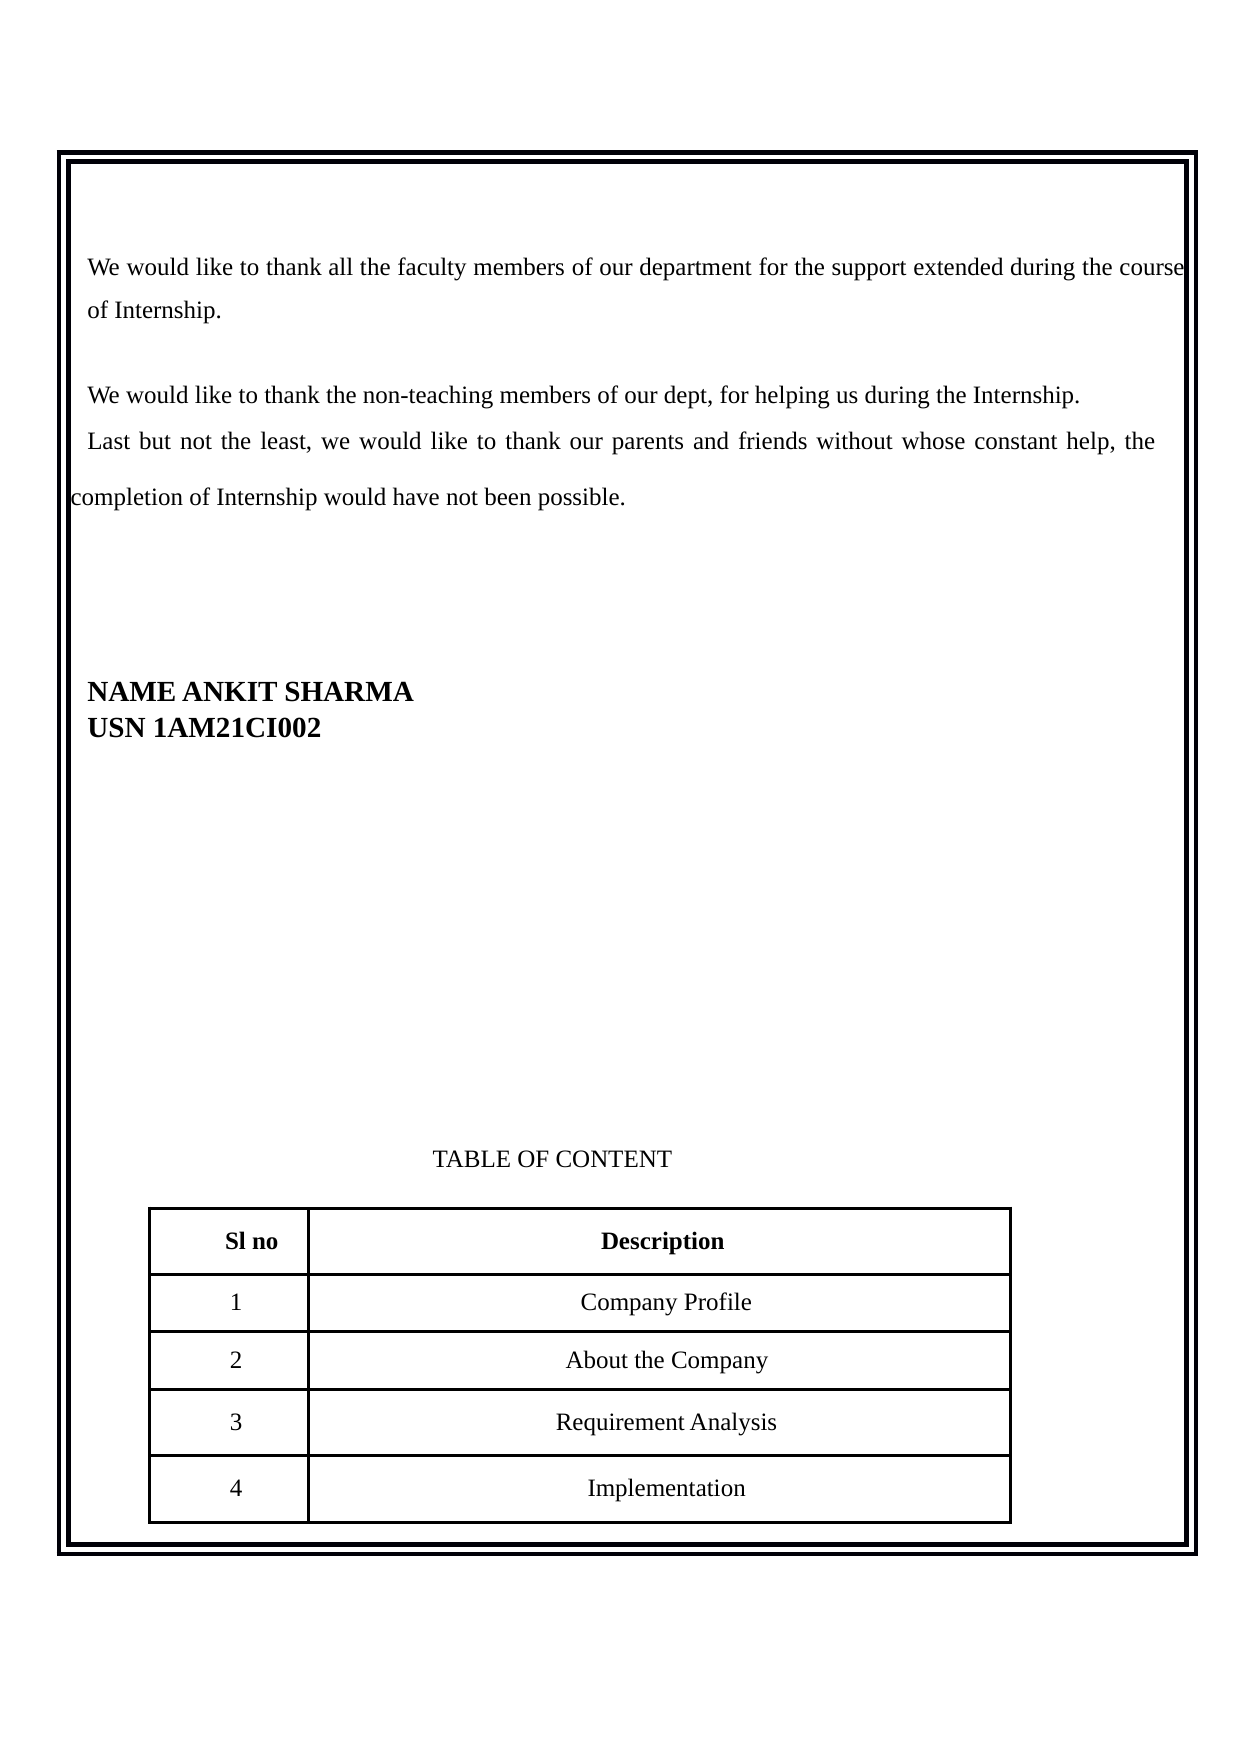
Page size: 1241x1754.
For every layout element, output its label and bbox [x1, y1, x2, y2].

table_cell [64, 155, 1191, 1542]
